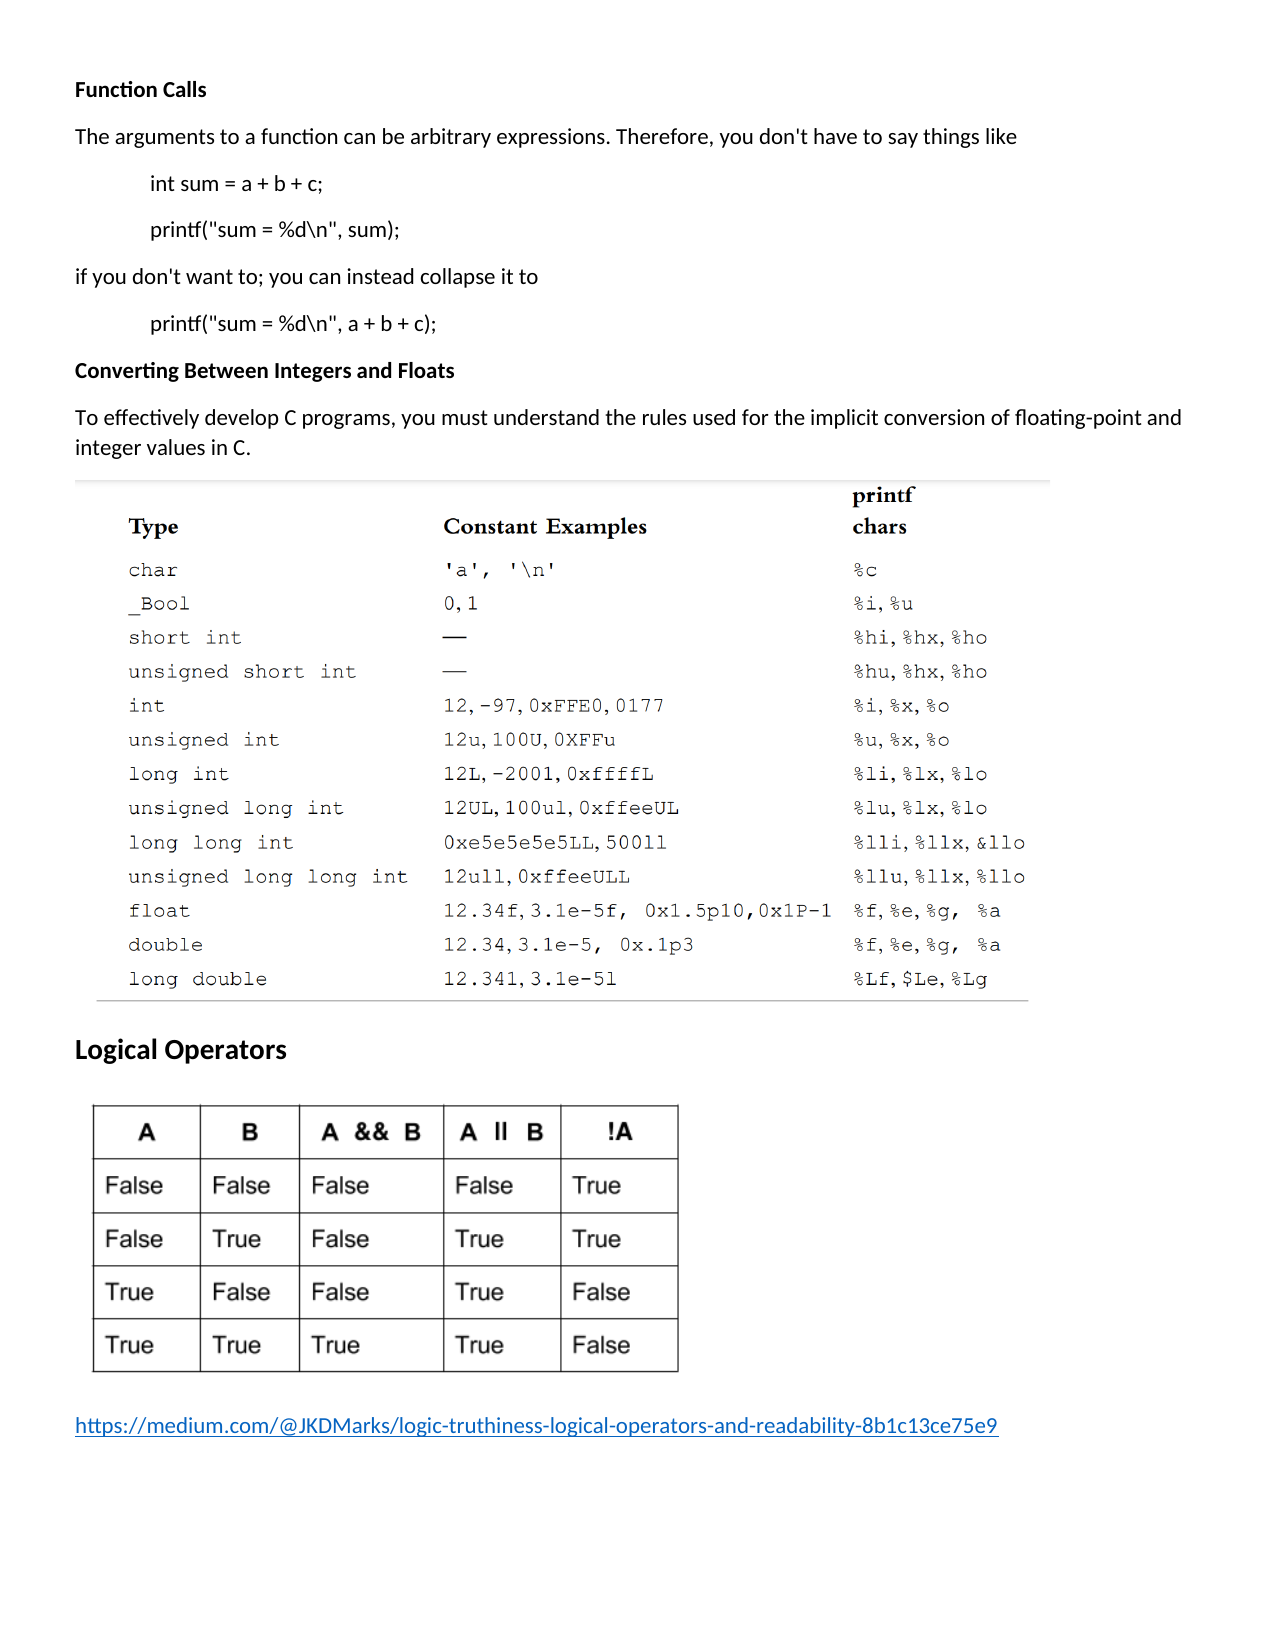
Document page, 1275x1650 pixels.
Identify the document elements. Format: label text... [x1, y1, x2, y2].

text if you don't want to; you can instead collapse it to [75, 262, 1200, 291]
text https://medium.com/@JKDMarks/logic-truthiness-logical-operators-and-readability-8b1c13ce75e9 [75, 1412, 1200, 1439]
text int sum = a + b + c; [75, 169, 1200, 197]
text Logical Operators [75, 1031, 1200, 1067]
text printf("sum = %d\n", a + b + c); [75, 309, 1200, 337]
text printf("sum = %d\n", sum); [75, 216, 1200, 244]
picture [75, 1086, 693, 1393]
text Function Calls [75, 75, 1200, 103]
text Converting Between Integers and Floats [75, 356, 1200, 384]
picture [75, 480, 1050, 1013]
text The arguments to a function can be arbitrary expressions. Therefore, you don't have to say things like [75, 122, 1200, 150]
text To effectively develop C programs, you must understand the rules used for the implicit conversion of floating-point and integer values in C. [75, 403, 1200, 461]
